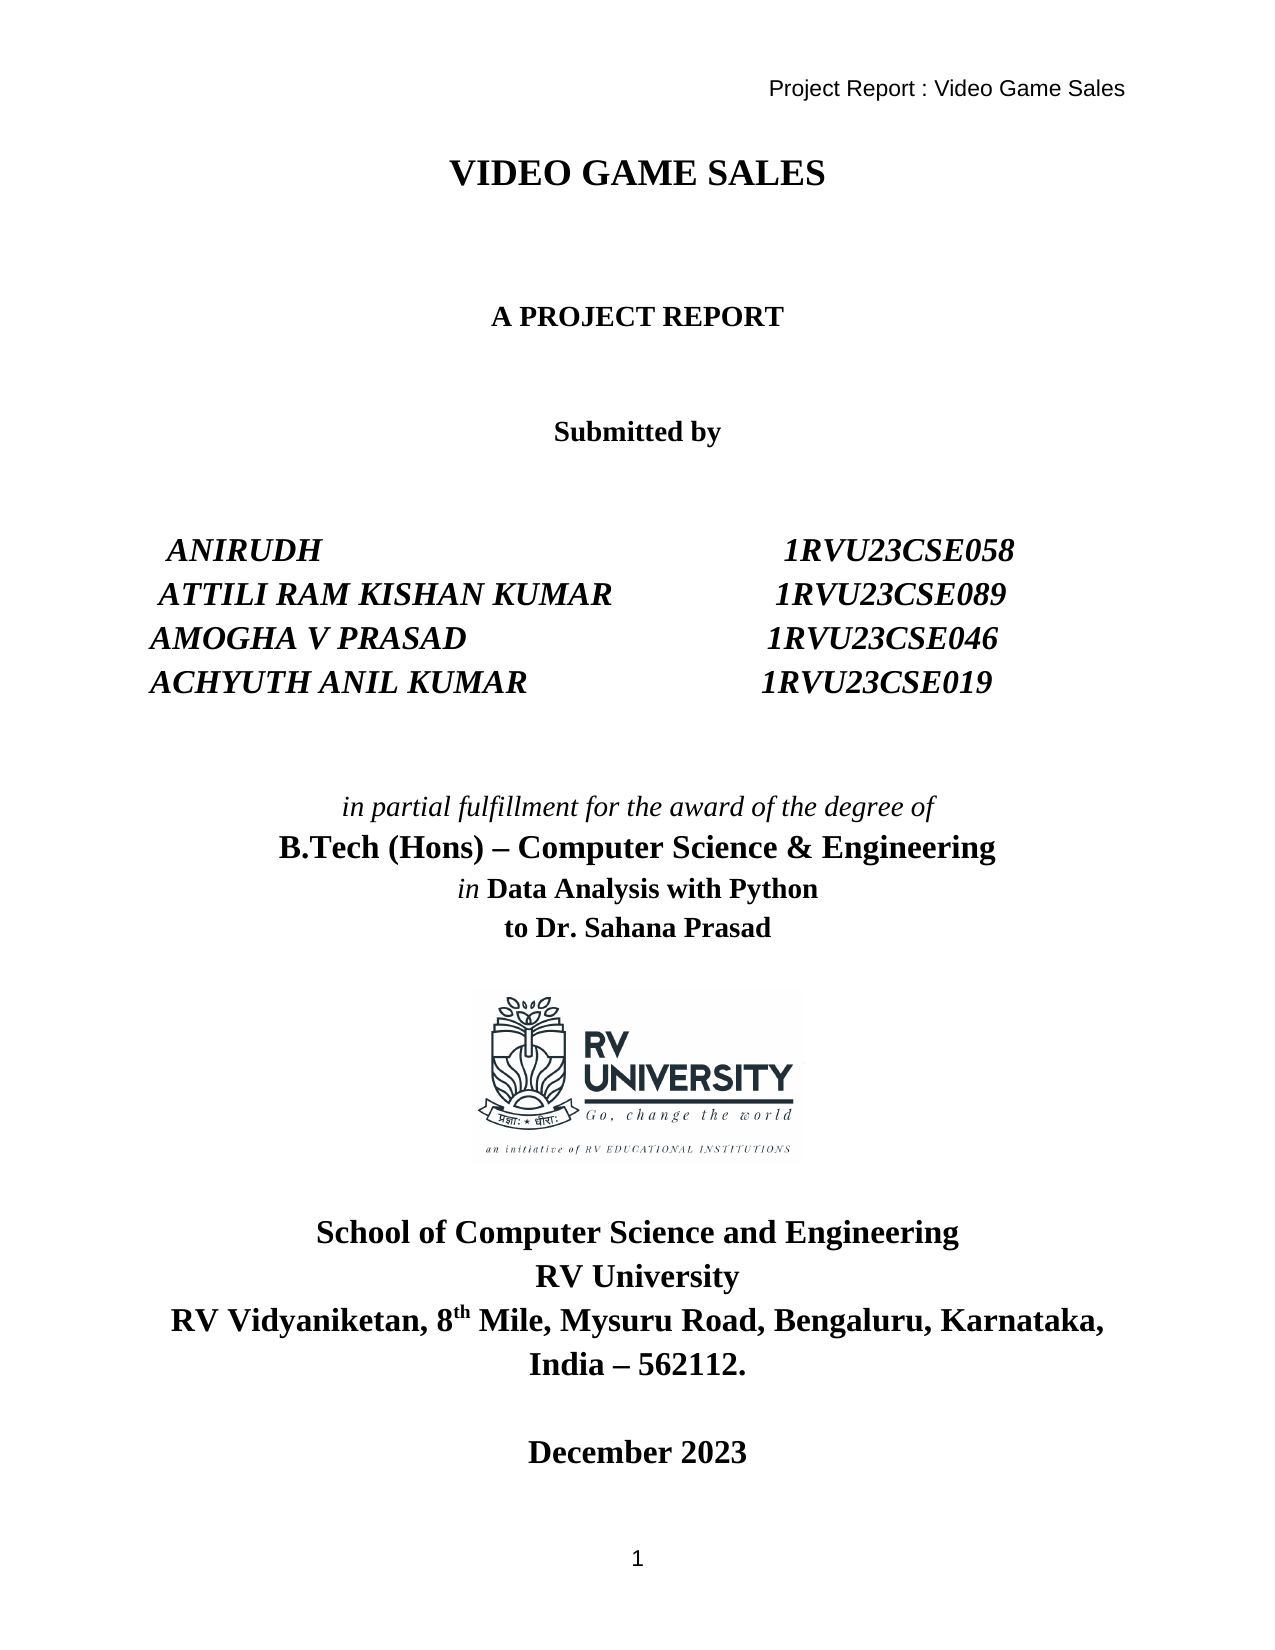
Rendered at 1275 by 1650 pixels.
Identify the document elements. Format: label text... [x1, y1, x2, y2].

text RV Vidyaniketan, 8th Mile, Mysuru Road, Bengaluru, Karnataka, India – 562112. [150, 1300, 1125, 1383]
text in partial fulfillment for the award of the degree of [150, 789, 1125, 822]
text ATTILI RAM KISHAN KUMAR 1RVU23CSE089 [150, 574, 1125, 612]
text December 2023 [150, 1432, 1125, 1471]
text in Data Analysis with Python [150, 871, 1125, 905]
text ACHYUTH ANIL KUMAR 1RVU23CSE019 [150, 662, 1125, 701]
text A PROJECT REPORT [150, 299, 1125, 332]
text RV University [150, 1256, 1125, 1294]
text School of Computer Science and Engineering [150, 1212, 1125, 1250]
text Submitted by [150, 414, 1125, 448]
text to Dr. Sahana Prasad [150, 910, 1125, 943]
text ANIRUDH 1RVU23CSE058 [150, 530, 1125, 568]
text VIDEO GAME SALES [150, 150, 1125, 193]
picture [471, 987, 804, 1165]
text B.Tech (Hons) – Computer Science & Engineering [150, 827, 1125, 866]
text AMOGHA V PRASAD 1RVU23CSE046 [150, 618, 1125, 656]
